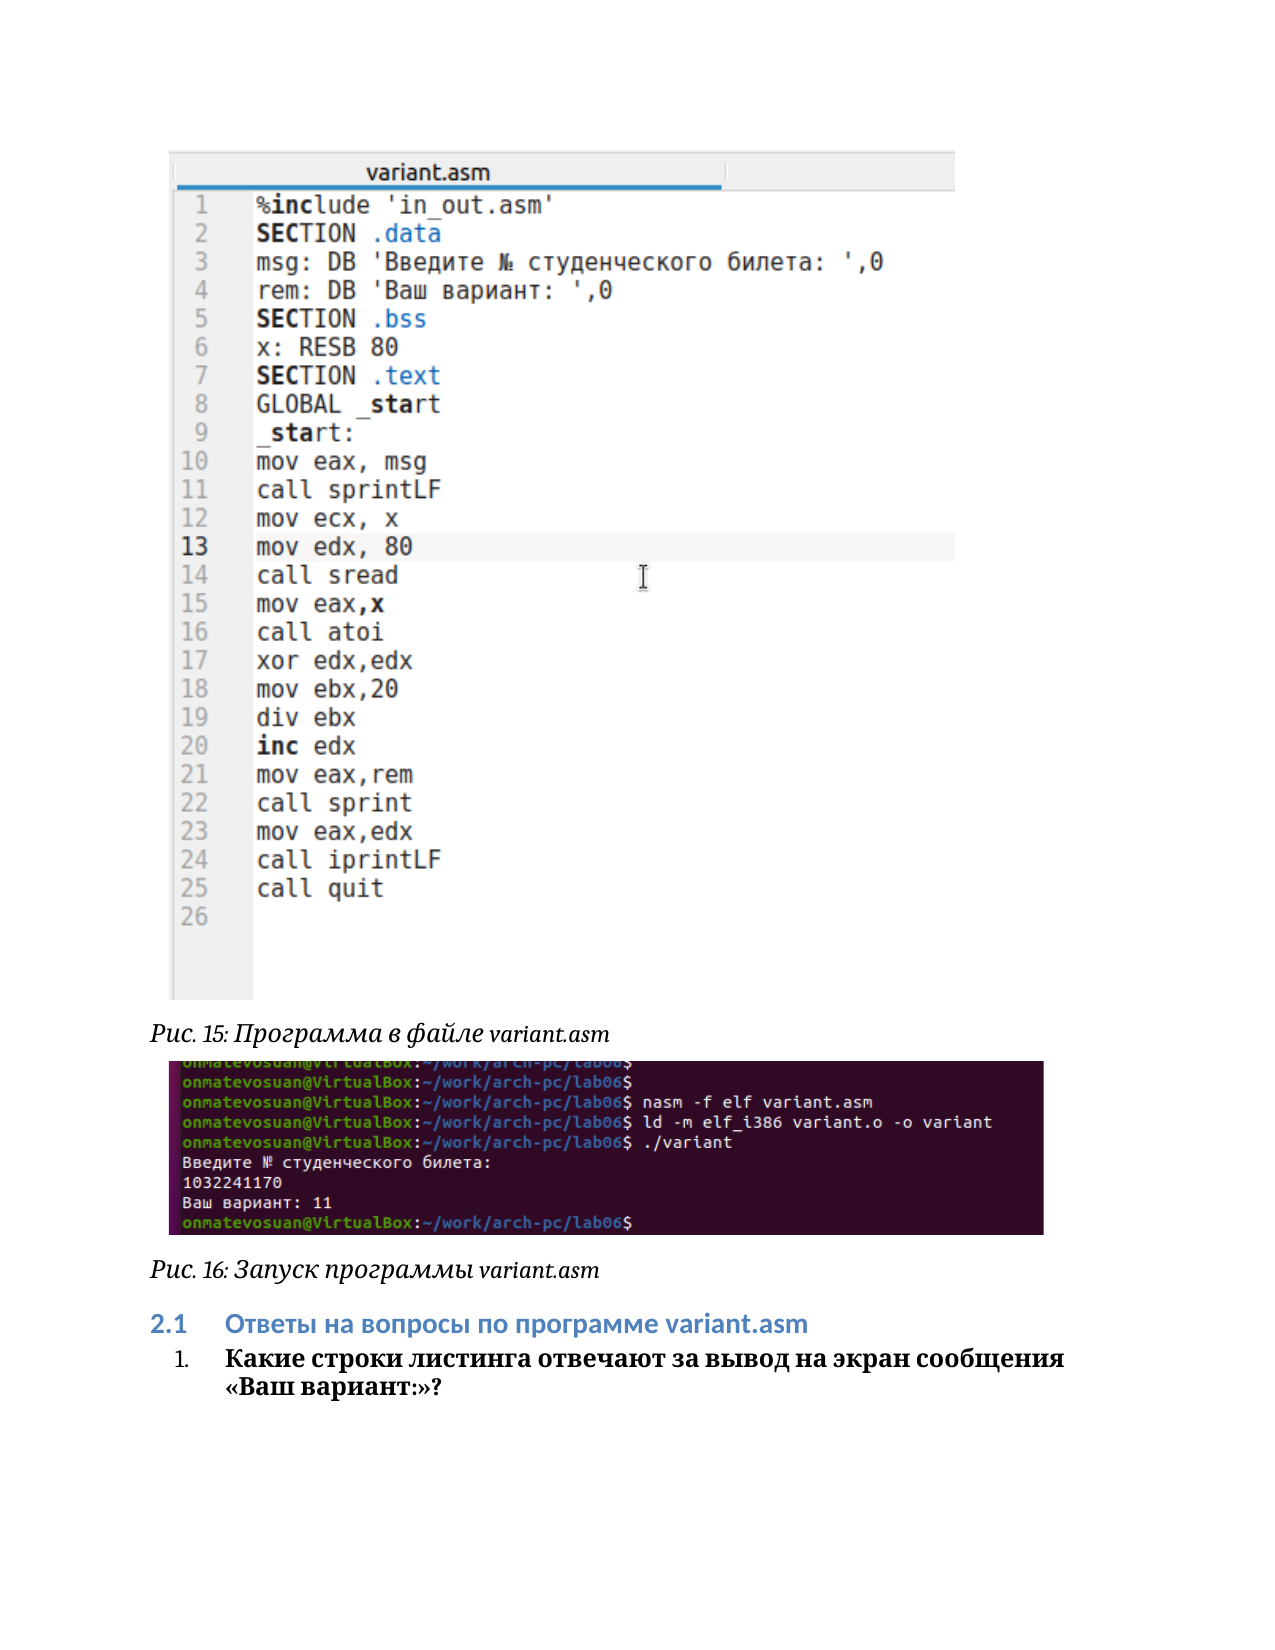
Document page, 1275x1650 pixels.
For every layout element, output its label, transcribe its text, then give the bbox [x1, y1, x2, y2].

text Рис. 16: Запуск программы variant.asm [150, 1256, 1125, 1284]
text Рис. 15: Программа в файле variant.asm [150, 1020, 1125, 1049]
list Какие строки листинга отвечают за вывод на экран сообщения «Ваш вариант:»? [175, 1344, 1125, 1402]
subtitle 2.1 Ответы на вопросы по программе variant.asm [150, 1305, 1125, 1341]
picture [168, 150, 956, 1000]
picture [168, 1061, 1044, 1235]
